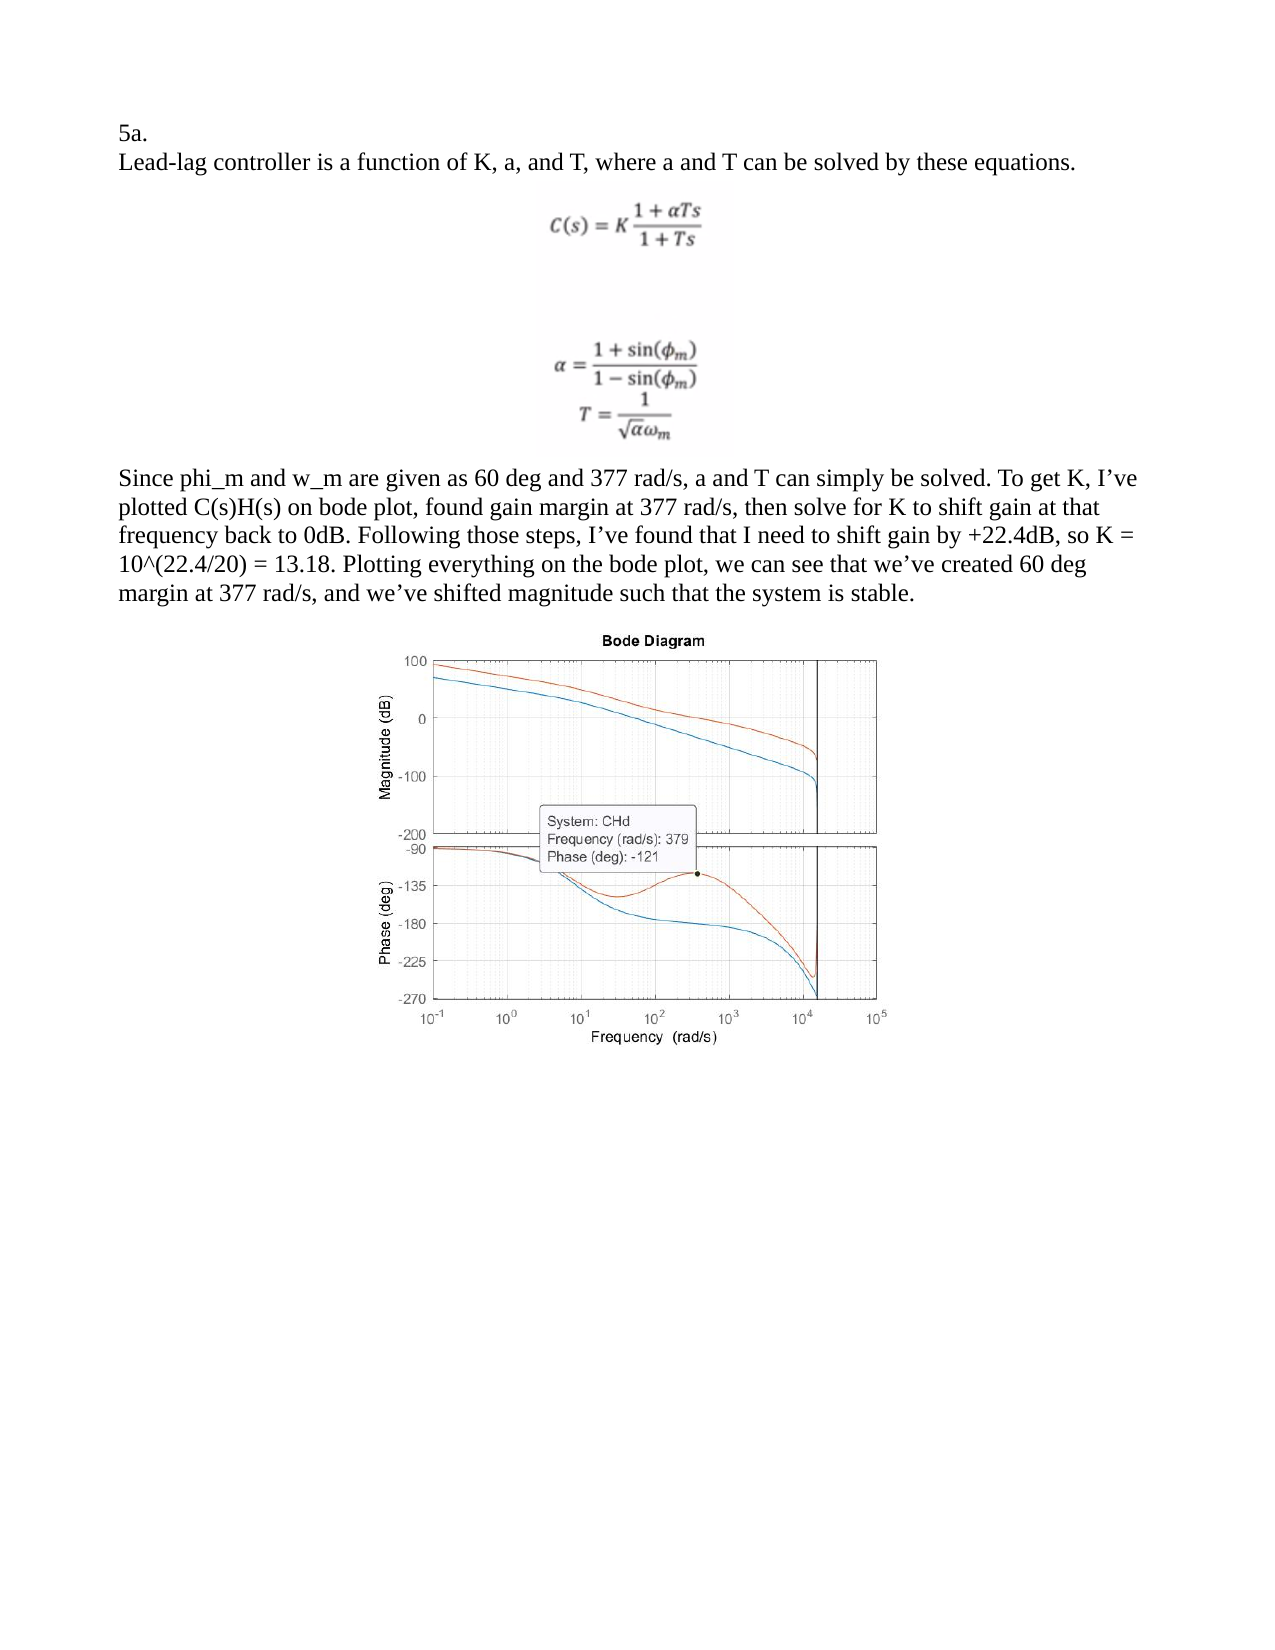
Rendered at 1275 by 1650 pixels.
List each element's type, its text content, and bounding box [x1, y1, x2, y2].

text Since phi_m and w_m are given as 60 deg and 377 rad/s, a and T can simply be solved. To get K, I’ve plotted C(s)H(s) on bode plot, found gain margin at 377 rad/s, then solve for K to shift gain at that frequency back to 0dB. Following those steps, I’ve found that I need to shift gain by +22.4dB, so K = 10^(22.4/20) = 13.18. Plotting everything on the bode plot, we can see that we’ve created 60 deg margin at 377 rad/s, and we’ve shifted magnitude such that the system is stable. [118, 463, 1157, 607]
picture [536, 181, 734, 457]
picture [343, 607, 932, 1048]
text 5a. [118, 118, 1157, 147]
text Lead-lag controller is a function of K, a, and T, where a and T can be solved by these equations. [118, 147, 1157, 176]
